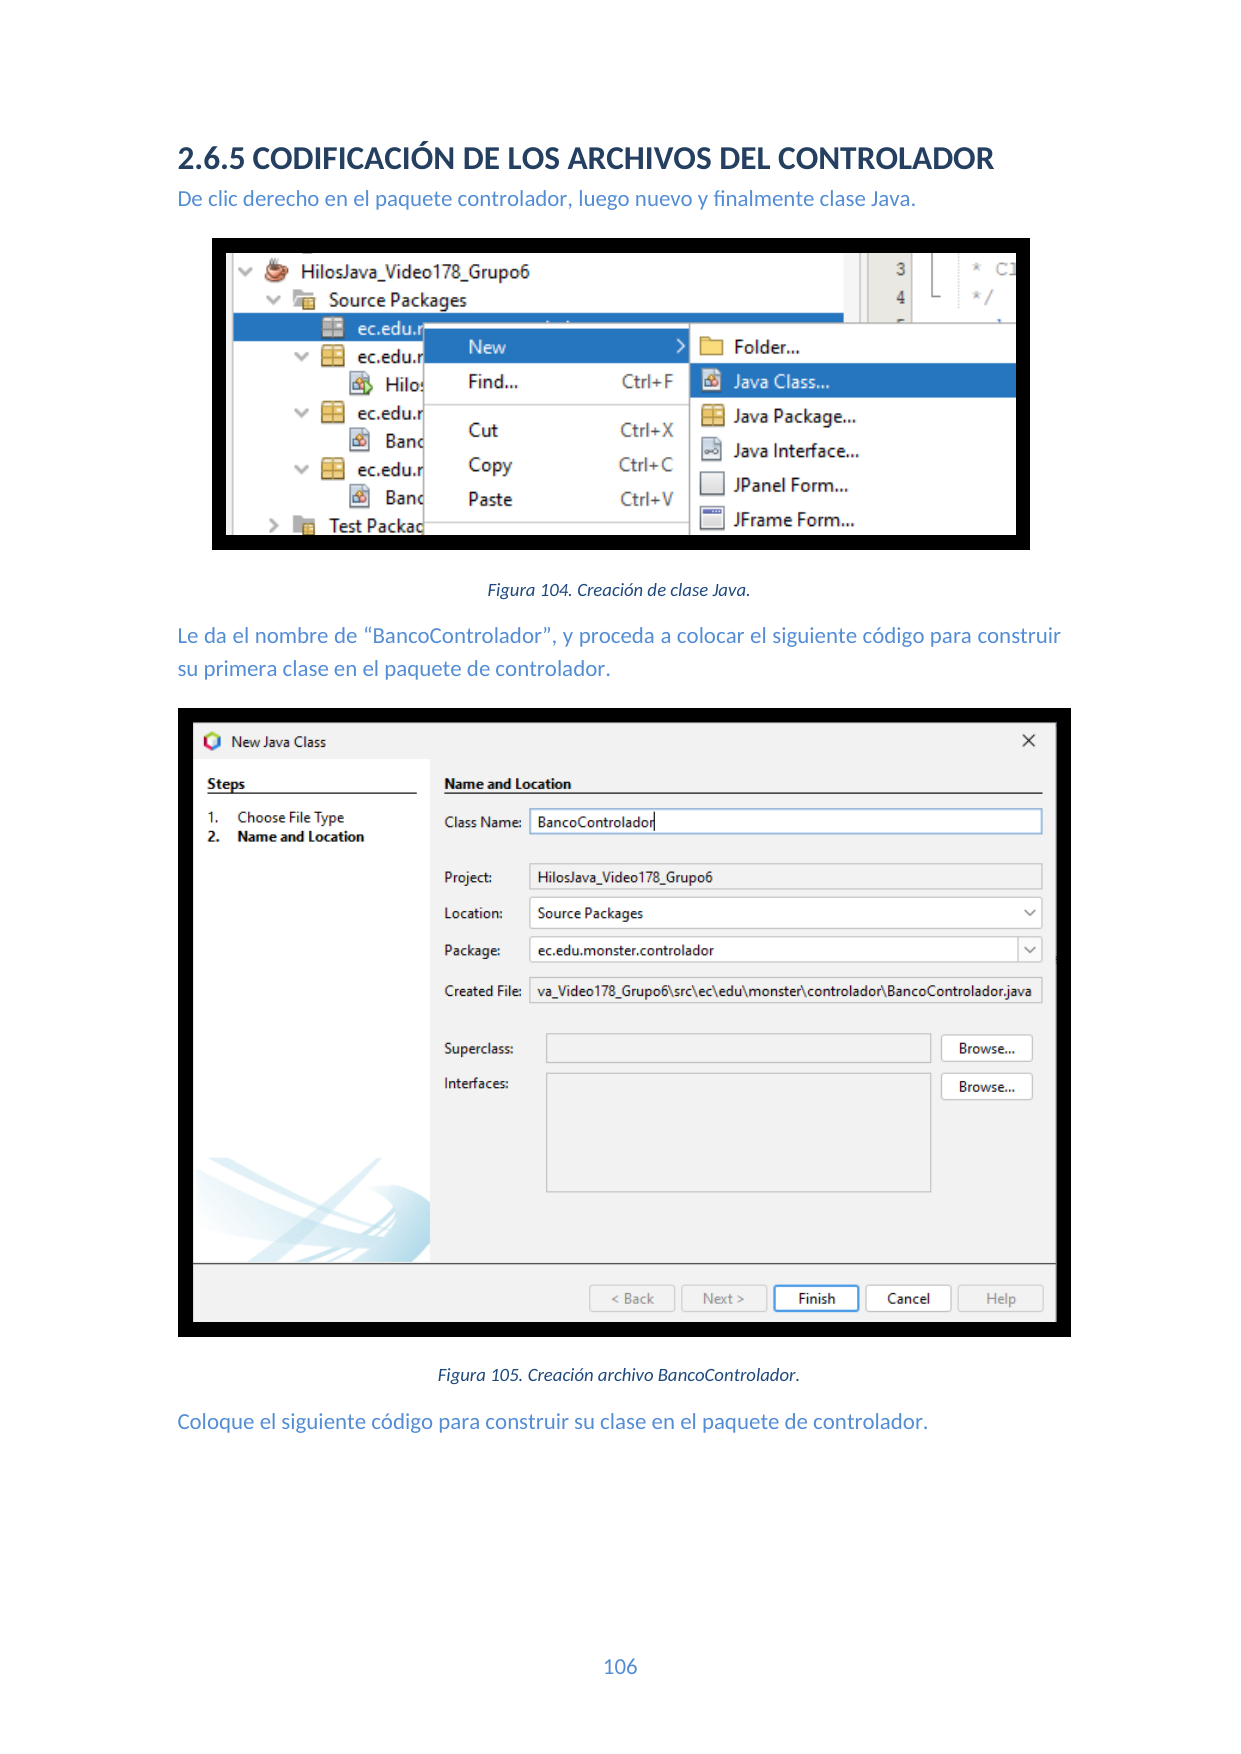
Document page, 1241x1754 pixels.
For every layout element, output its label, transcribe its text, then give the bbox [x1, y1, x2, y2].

text Le da el nombre de “BancoControlador”, y proceda a colocar el siguiente código para construir su primera clase en el paquete de controlador. [177, 621, 1063, 682]
text Figura 104. Creación de clase Java. [177, 578, 1063, 601]
picture [226, 253, 1016, 535]
text Figura 105. Creación archivo BancoControlador. [177, 1363, 1063, 1386]
text Coloque el siguiente código para construir su clase en el paquete de controlador. [177, 1407, 1063, 1435]
text De clic derecho en el paquete controlador, luego nuevo y finalmente clase Java. [177, 184, 1063, 212]
subtitle CODIFICACIÓN DE LOS ARCHIVOS DEL CONTROLADOR [177, 137, 1063, 178]
picture [193, 722, 1057, 1322]
